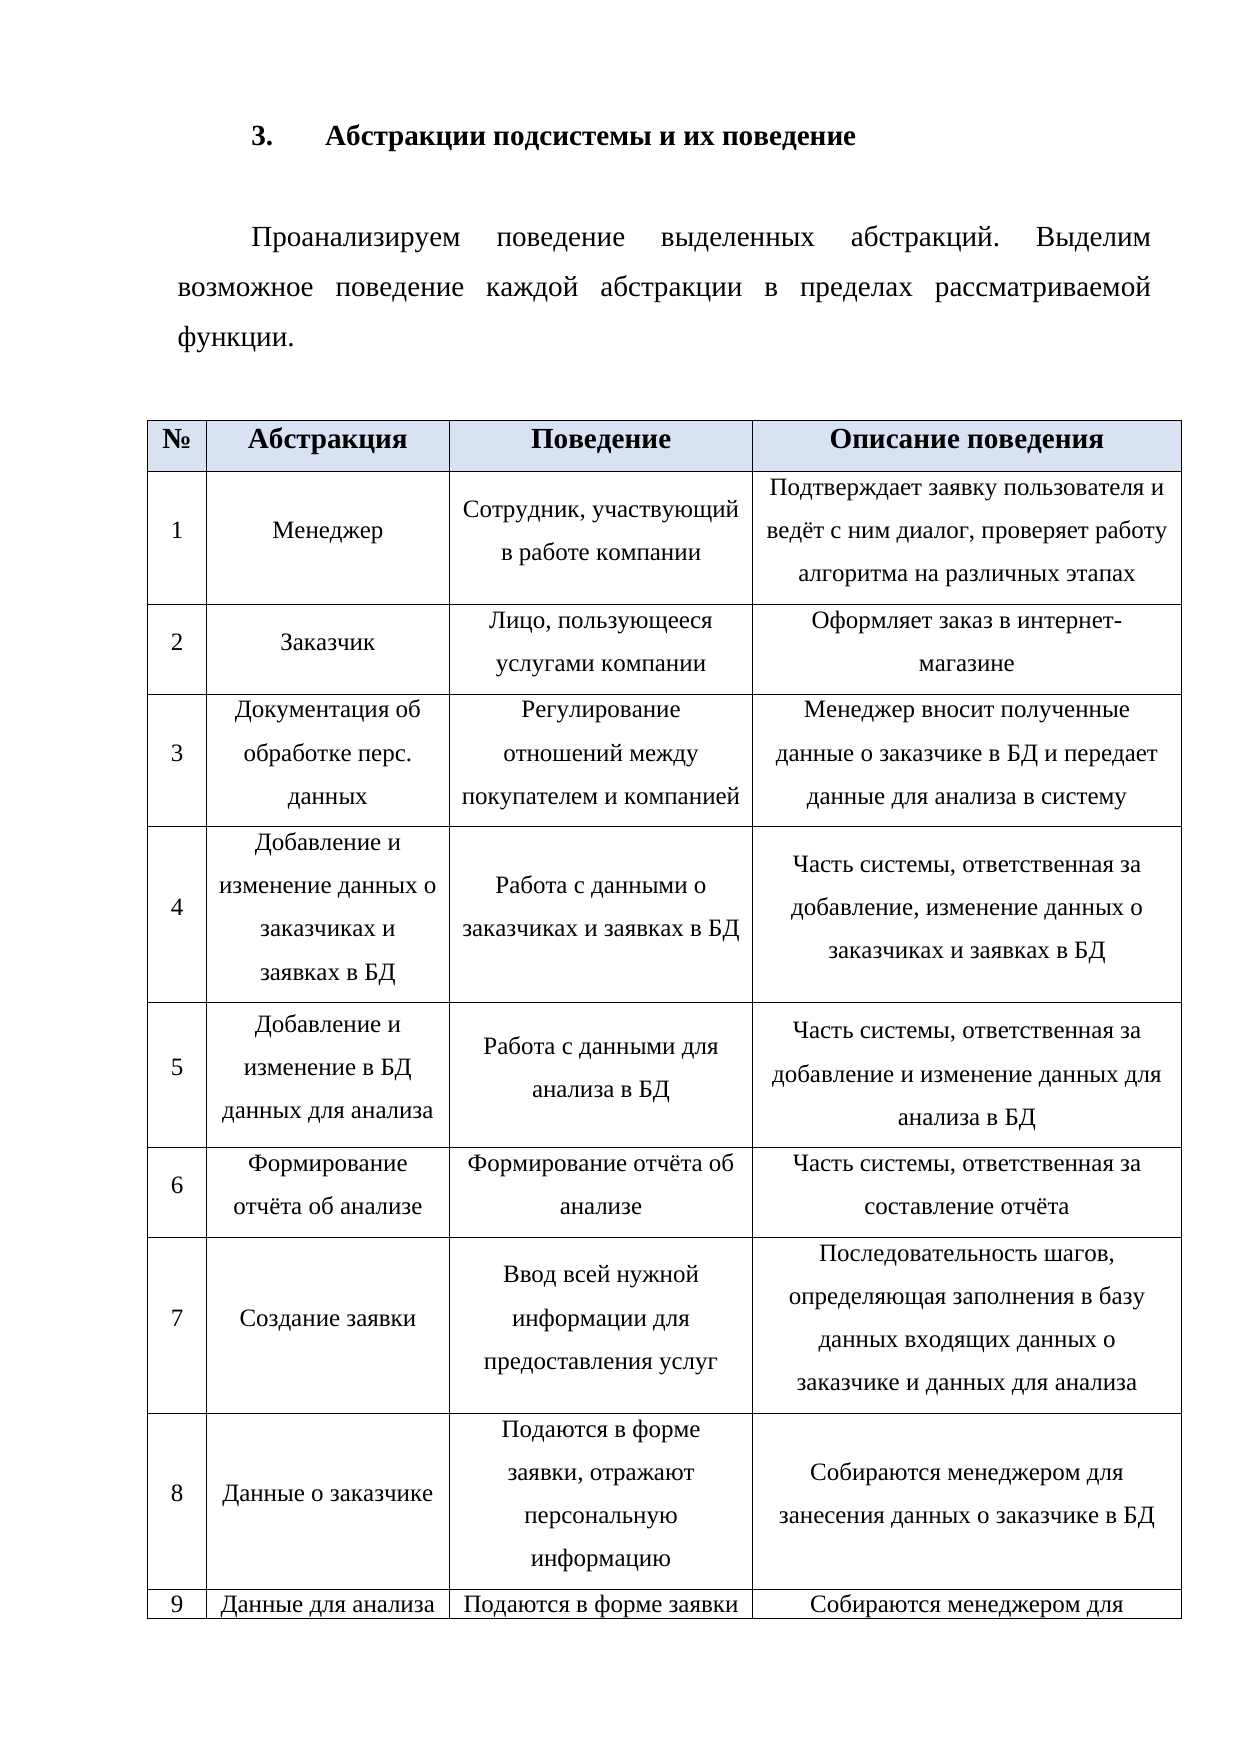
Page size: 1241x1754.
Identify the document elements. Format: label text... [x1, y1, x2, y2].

table_cell Оформляет заказ в интернет-магазине [753, 605, 1181, 693]
table_cell 9 [148, 1590, 206, 1618]
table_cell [753, 1590, 1181, 1618]
table_cell Работа с данными о заказчиках и заявках в БД [450, 827, 752, 1002]
table_header № [148, 421, 206, 471]
text Проанализируем поведение выделенных абстракций. Выделим возможное поведение каждой абстракции в пределах рассматриваемой функции. [177, 219, 1152, 353]
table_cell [450, 1590, 752, 1618]
table_cell Заказчик [207, 605, 449, 693]
table_header Описание поведения [753, 421, 1181, 471]
table_cell Формирование отчёта об анализе [450, 1148, 752, 1237]
table_cell 5 [148, 1003, 206, 1147]
table_cell Подтверждает заявку пользователя и ведёт с ним диалог, проверяет работу алгоритма на различных этапах [753, 472, 1181, 604]
table_cell 6 [148, 1148, 206, 1237]
table_cell Работа с данными для анализа в БД [450, 1003, 752, 1147]
table_cell Документация об обработке перс. данных [207, 695, 449, 826]
table_header Поведение [450, 421, 752, 471]
table_cell 3 [148, 695, 206, 826]
table_header Абстракция [207, 421, 449, 471]
table_cell Данные о заказчике [207, 1414, 449, 1588]
table_cell 7 [148, 1238, 206, 1413]
table_cell 2 [148, 605, 206, 693]
table_cell Последовательность шагов, определяющая заполнения в базу данных входящих данных о заказчике и данных для анализа [753, 1238, 1181, 1413]
table_cell Собираются менеджером для занесения данных о заказчике в БД [753, 1414, 1181, 1588]
table_cell Часть системы, ответственная за добавление, изменение данных о заказчиках и заявках в БД [753, 827, 1181, 1002]
list Абстракции подсистемы и их поведение [177, 118, 1152, 152]
table_cell Добавление и изменение в БД данных для анализа [207, 1003, 449, 1147]
table_cell 8 [148, 1414, 206, 1588]
table_cell 4 [148, 827, 206, 1002]
table_cell Данные для анализа [207, 1590, 449, 1618]
table_cell Часть системы, ответственная за добавление и изменение данных для анализа в БД [753, 1003, 1181, 1147]
table_cell Добавление и изменение данных о заказчиках и заявках в БД [207, 827, 449, 1002]
table_cell Сотрудник, участвующий в работе компании [450, 472, 752, 604]
table_cell Создание заявки [207, 1238, 449, 1413]
table_cell Подаются в форме заявки, отражают персональную информацию [450, 1414, 752, 1588]
table_cell Лицо, пользующееся услугами компании [450, 605, 752, 693]
table_cell Часть системы, ответственная за составление отчёта [753, 1148, 1181, 1237]
table_cell Регулирование отношений между покупателем и компанией [450, 695, 752, 826]
table_cell Менеджер [207, 472, 449, 604]
table_cell Формирование отчёта об анализе [207, 1148, 449, 1237]
table_cell Ввод всей нужной информации для предоставления услуг [450, 1238, 752, 1413]
table_cell 1 [148, 472, 206, 604]
table_cell Менеджер вносит полученные данные о заказчике в БД и передает данные для анализа в систему [753, 695, 1181, 826]
